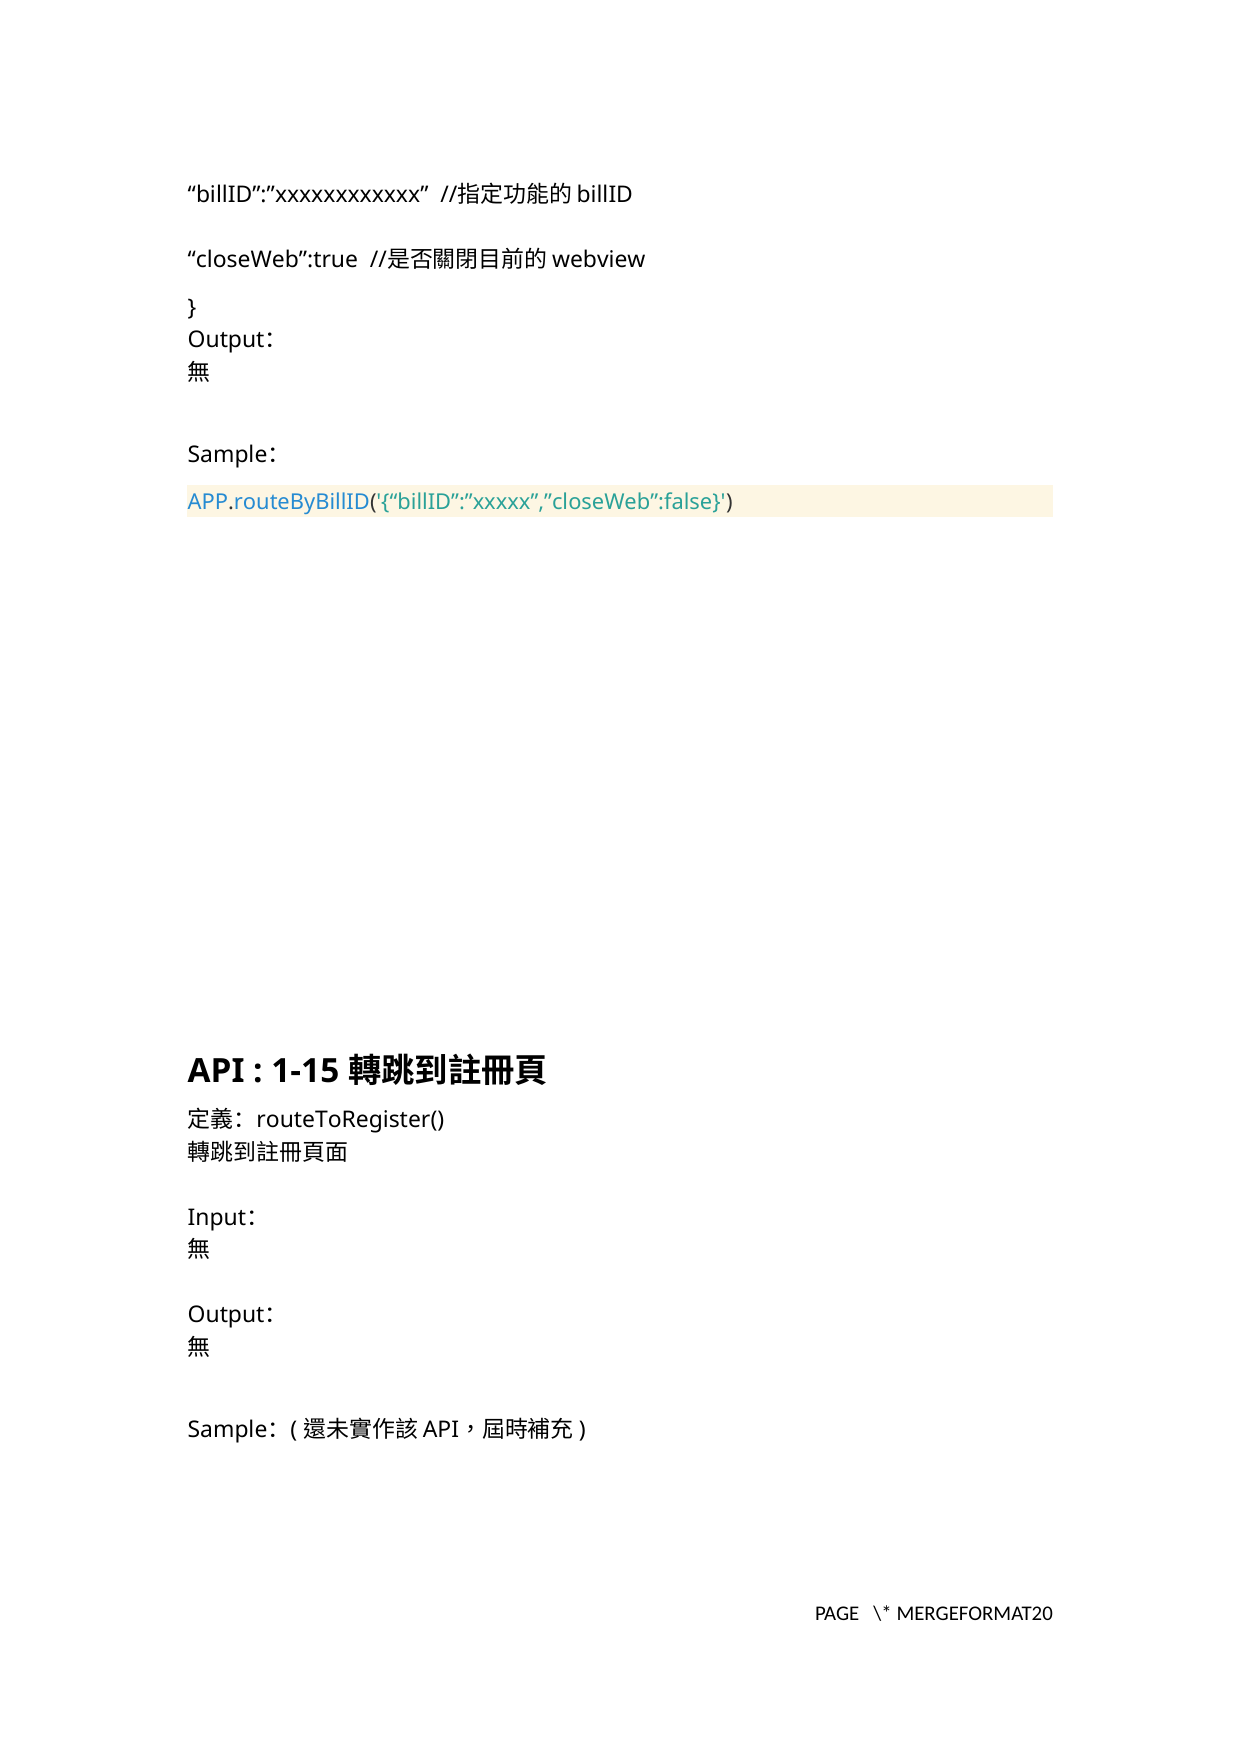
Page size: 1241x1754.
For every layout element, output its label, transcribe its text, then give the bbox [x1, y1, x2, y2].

text 無 [187, 1232, 1053, 1265]
text “billID”:”xxxxxxxxxxxx” //指定功能的billID [187, 160, 1053, 225]
text } [187, 290, 1053, 322]
subtitle API : 1-15 轉跳到註冊頁 [187, 1037, 1053, 1102]
text “closeWeb”:true //是否關閉目前的webview [187, 225, 1053, 290]
text 轉跳到註冊頁面 [187, 1135, 1053, 1167]
text Sample：( 還未實作該 API，屆時補充 ) [187, 1395, 1053, 1460]
text 無 [187, 355, 1053, 387]
text Sample： [187, 420, 1053, 485]
text 定義：routeToRegister() [187, 1102, 1053, 1135]
text Input： [187, 1200, 1053, 1232]
text Output： [187, 1297, 1053, 1330]
text 無 [187, 1330, 1053, 1362]
text APP.routeByBillID('{“billID”:”xxxxx”,”closeWeb”:false}') [187, 485, 1053, 517]
text Output： [187, 322, 1053, 355]
